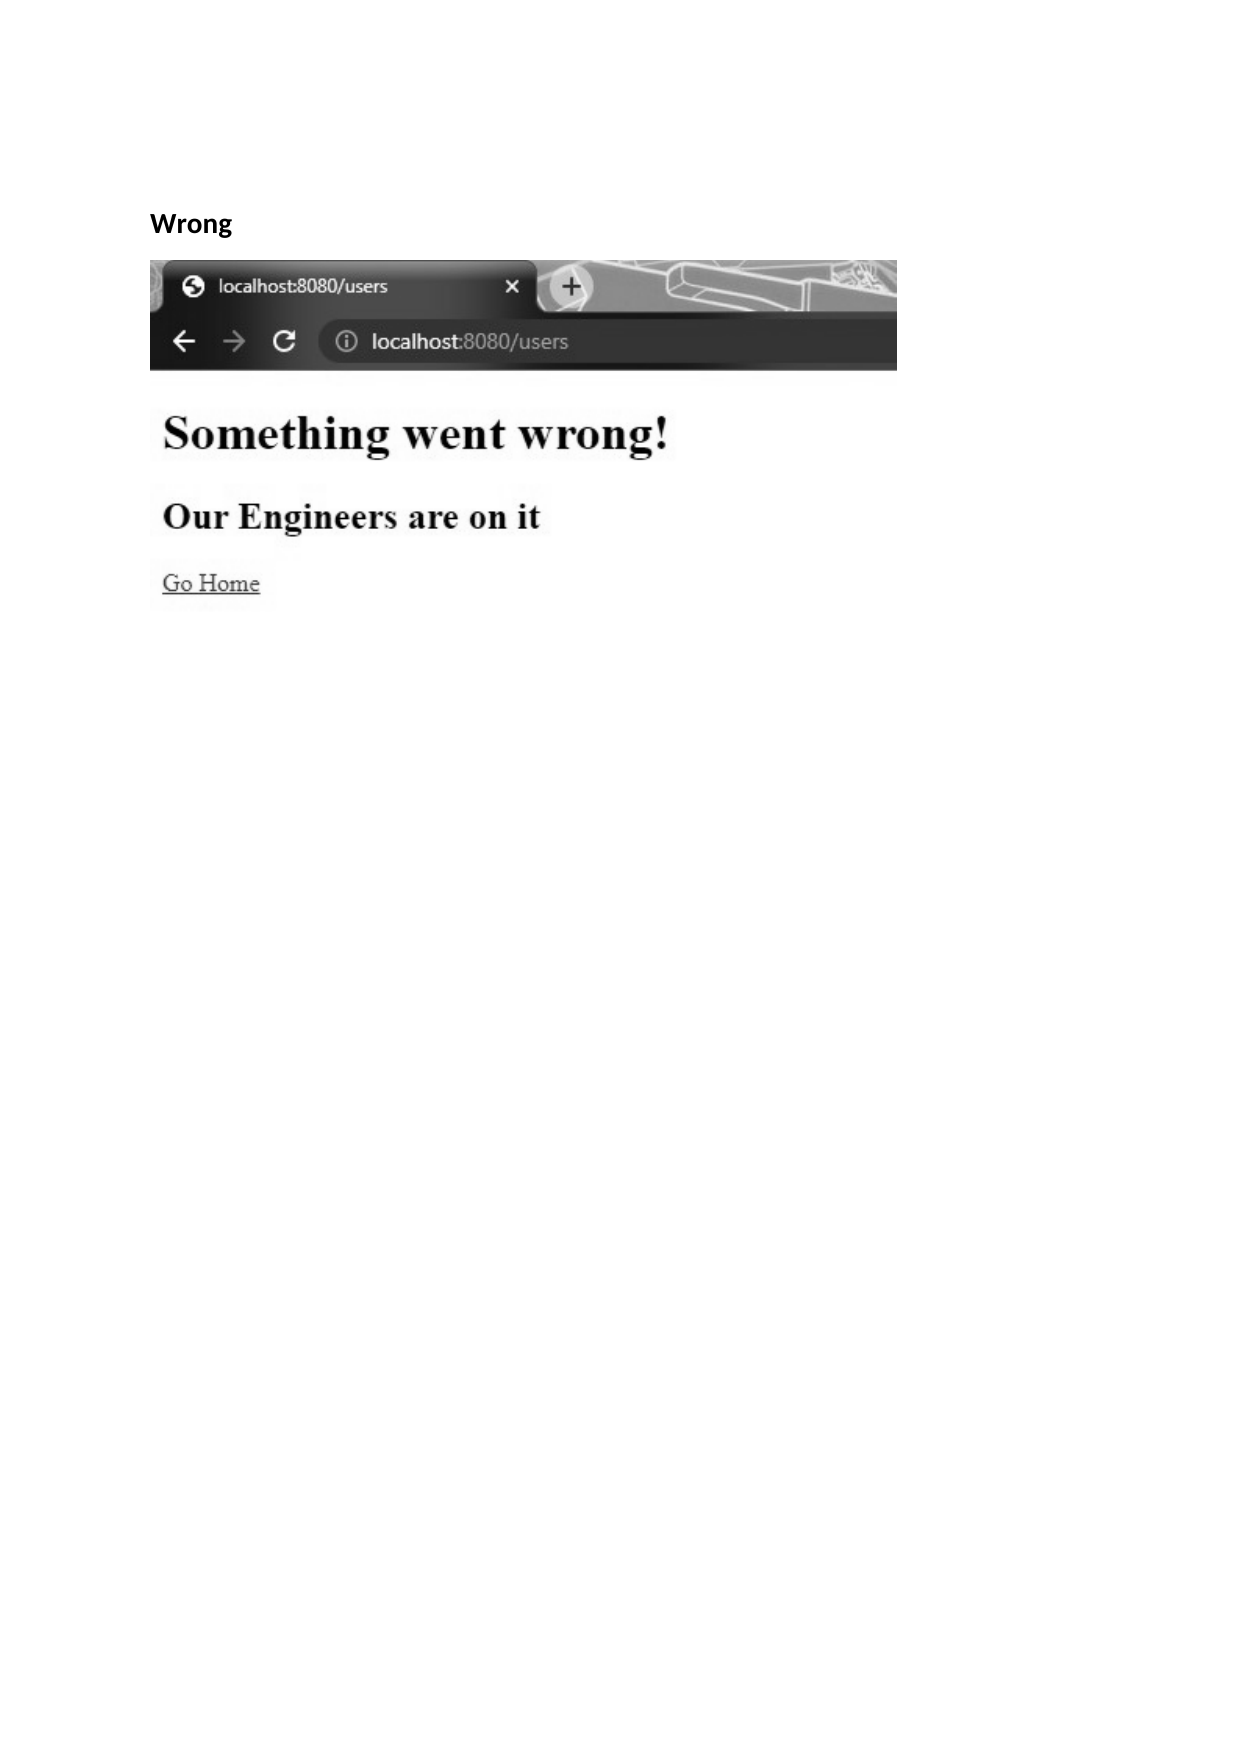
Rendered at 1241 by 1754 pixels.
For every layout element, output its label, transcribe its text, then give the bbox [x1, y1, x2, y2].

text Wrong [150, 205, 1090, 241]
